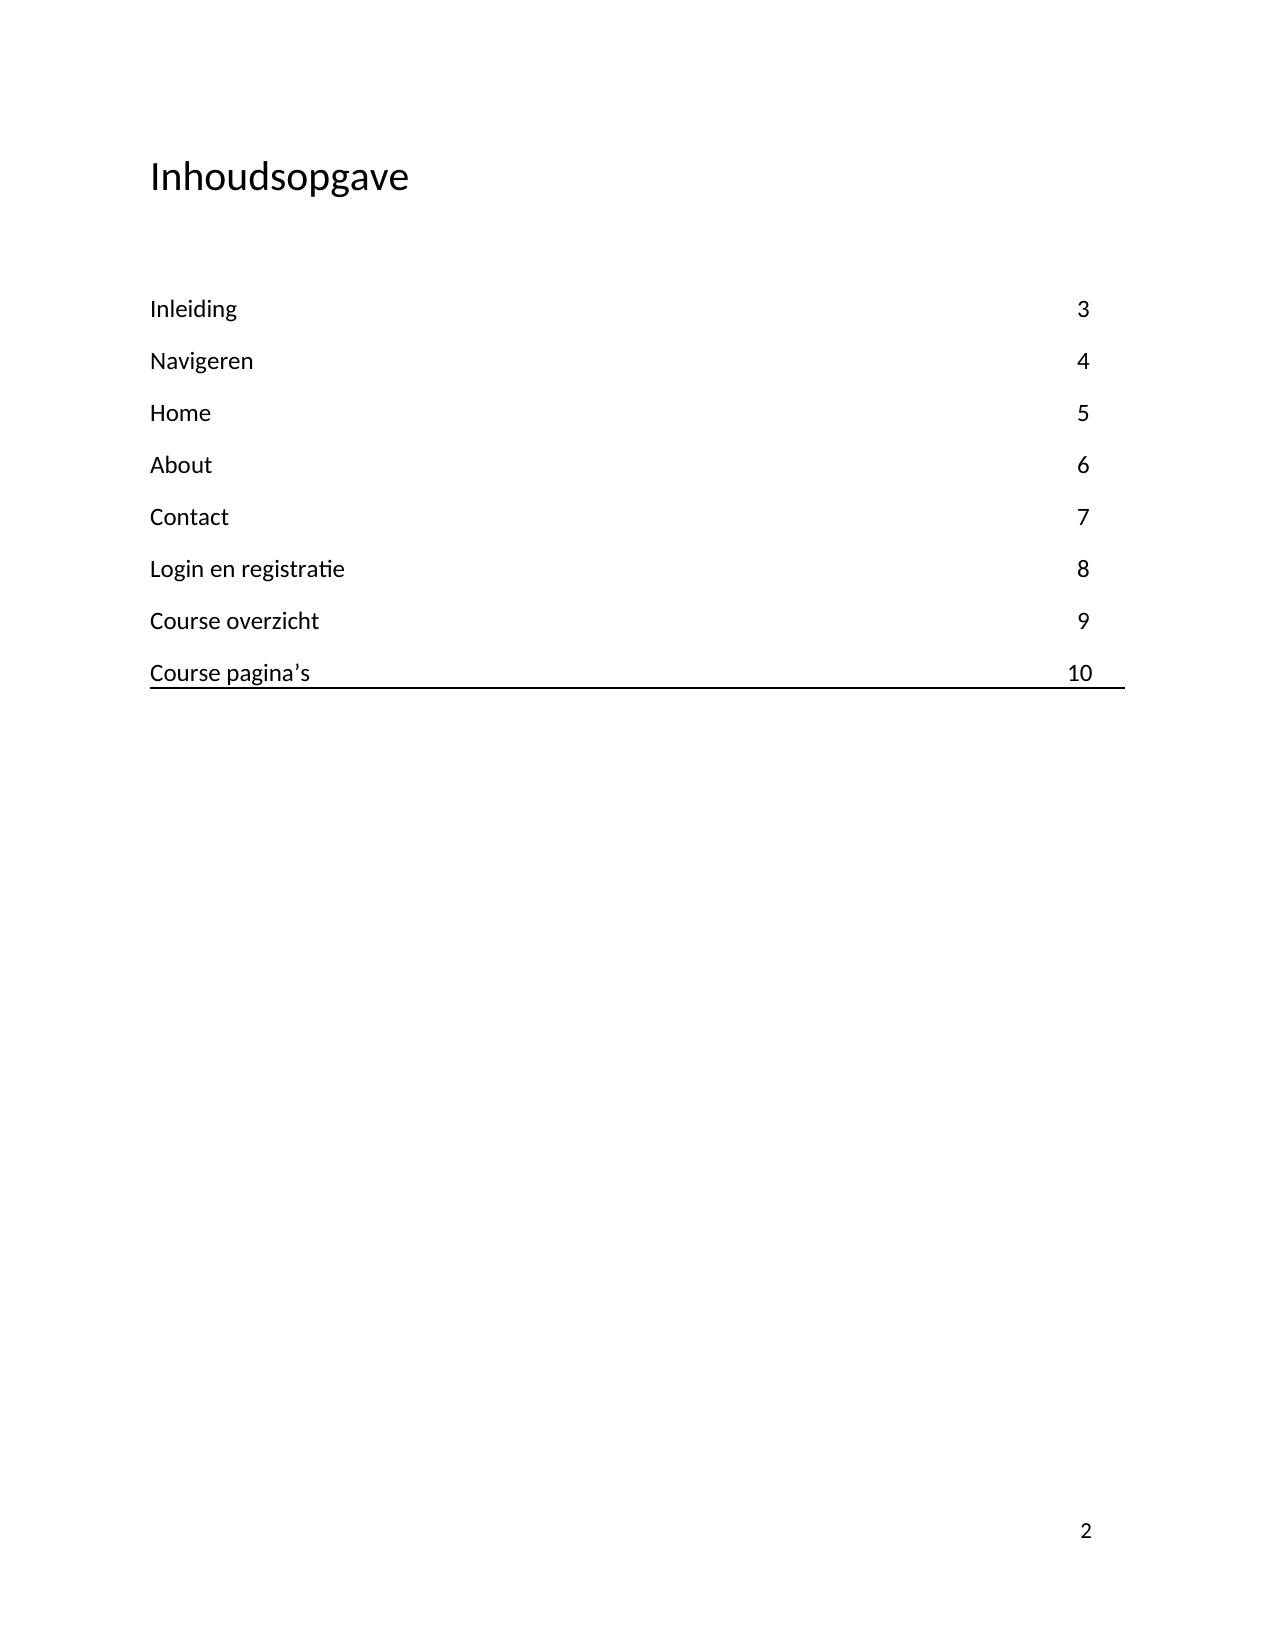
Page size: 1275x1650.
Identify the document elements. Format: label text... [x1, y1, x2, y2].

text Navigeren 4 [150, 345, 1125, 376]
text Course pagina’s 10 [150, 657, 1125, 687]
text Contact 7 [150, 501, 1125, 532]
text About 6 [150, 449, 1125, 479]
text Inhoudsopgave [150, 150, 1125, 201]
text Course overzicht 9 [150, 605, 1125, 636]
text Login en registratie 8 [150, 553, 1125, 583]
text Inleiding 3 [150, 293, 1125, 324]
text Home 5 [150, 397, 1125, 428]
